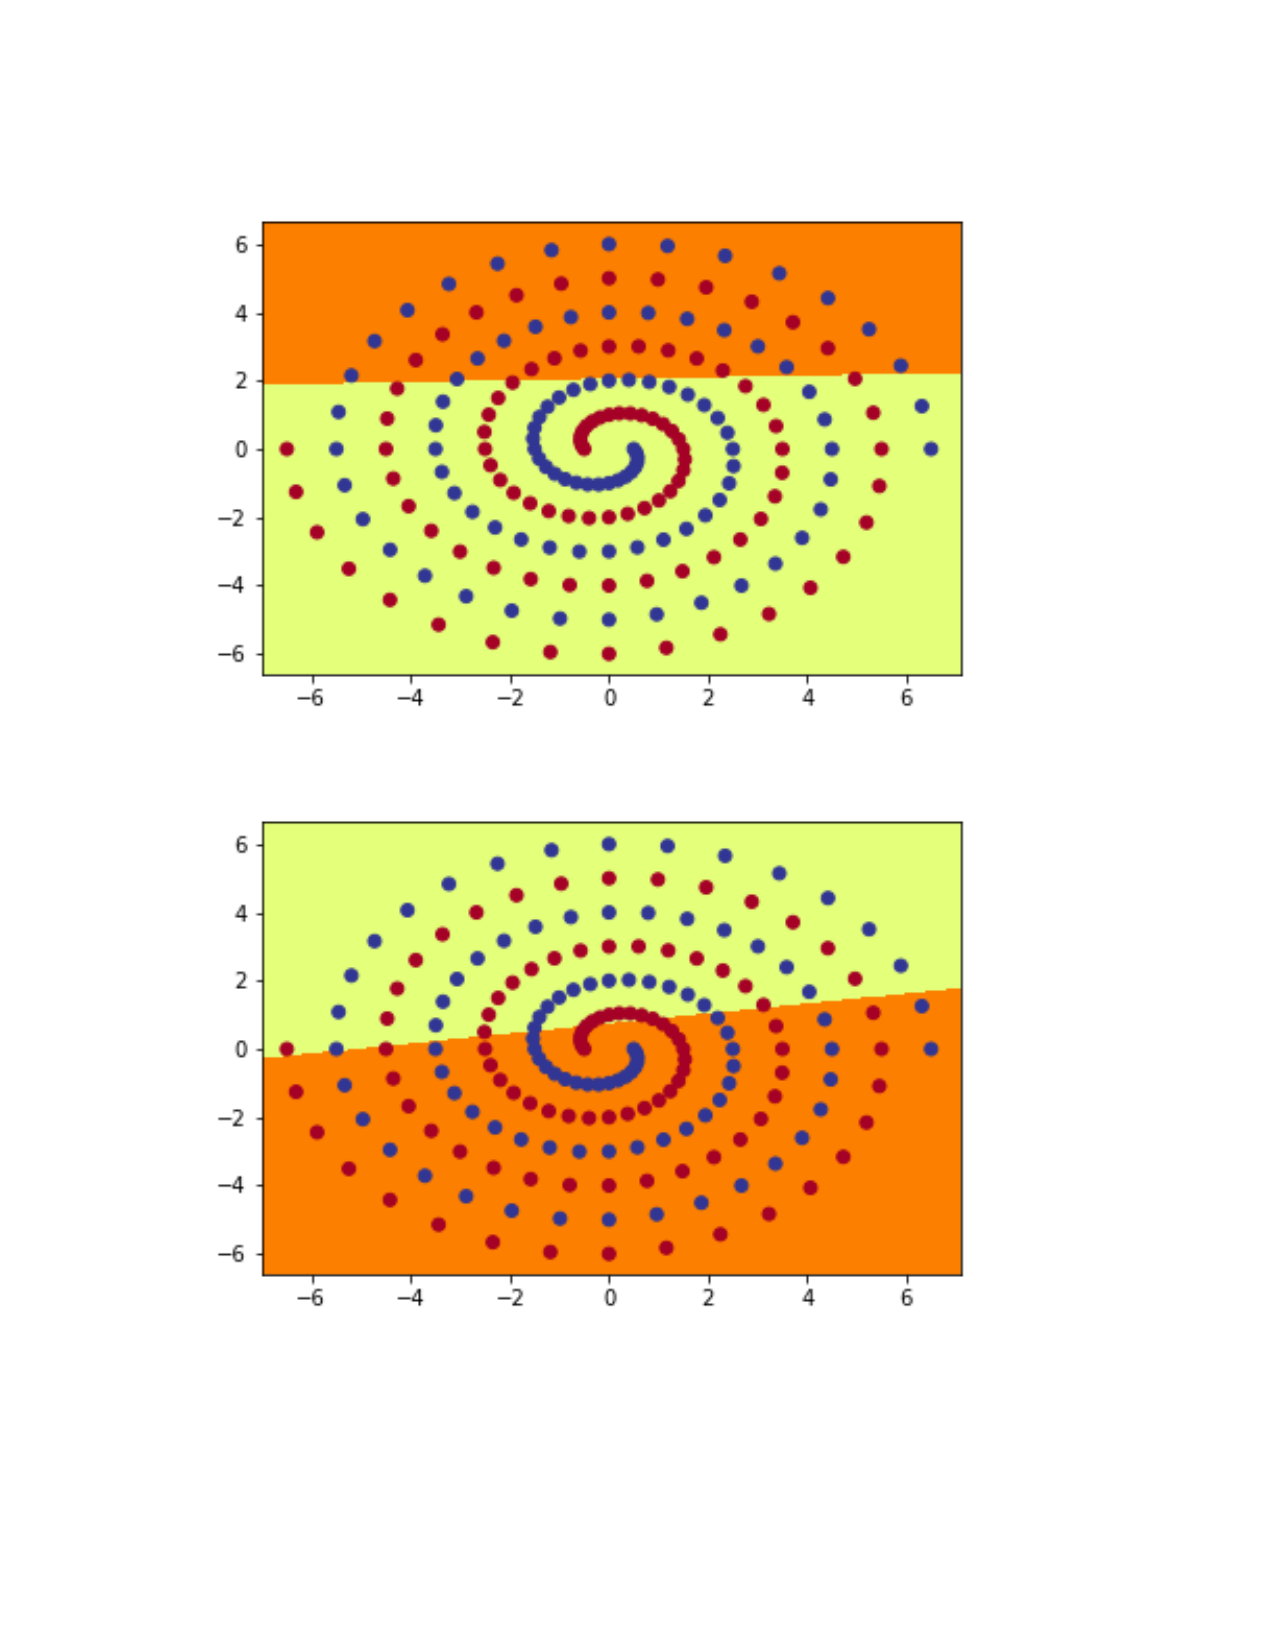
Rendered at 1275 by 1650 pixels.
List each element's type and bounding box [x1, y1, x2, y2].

picture [150, 150, 1050, 1350]
